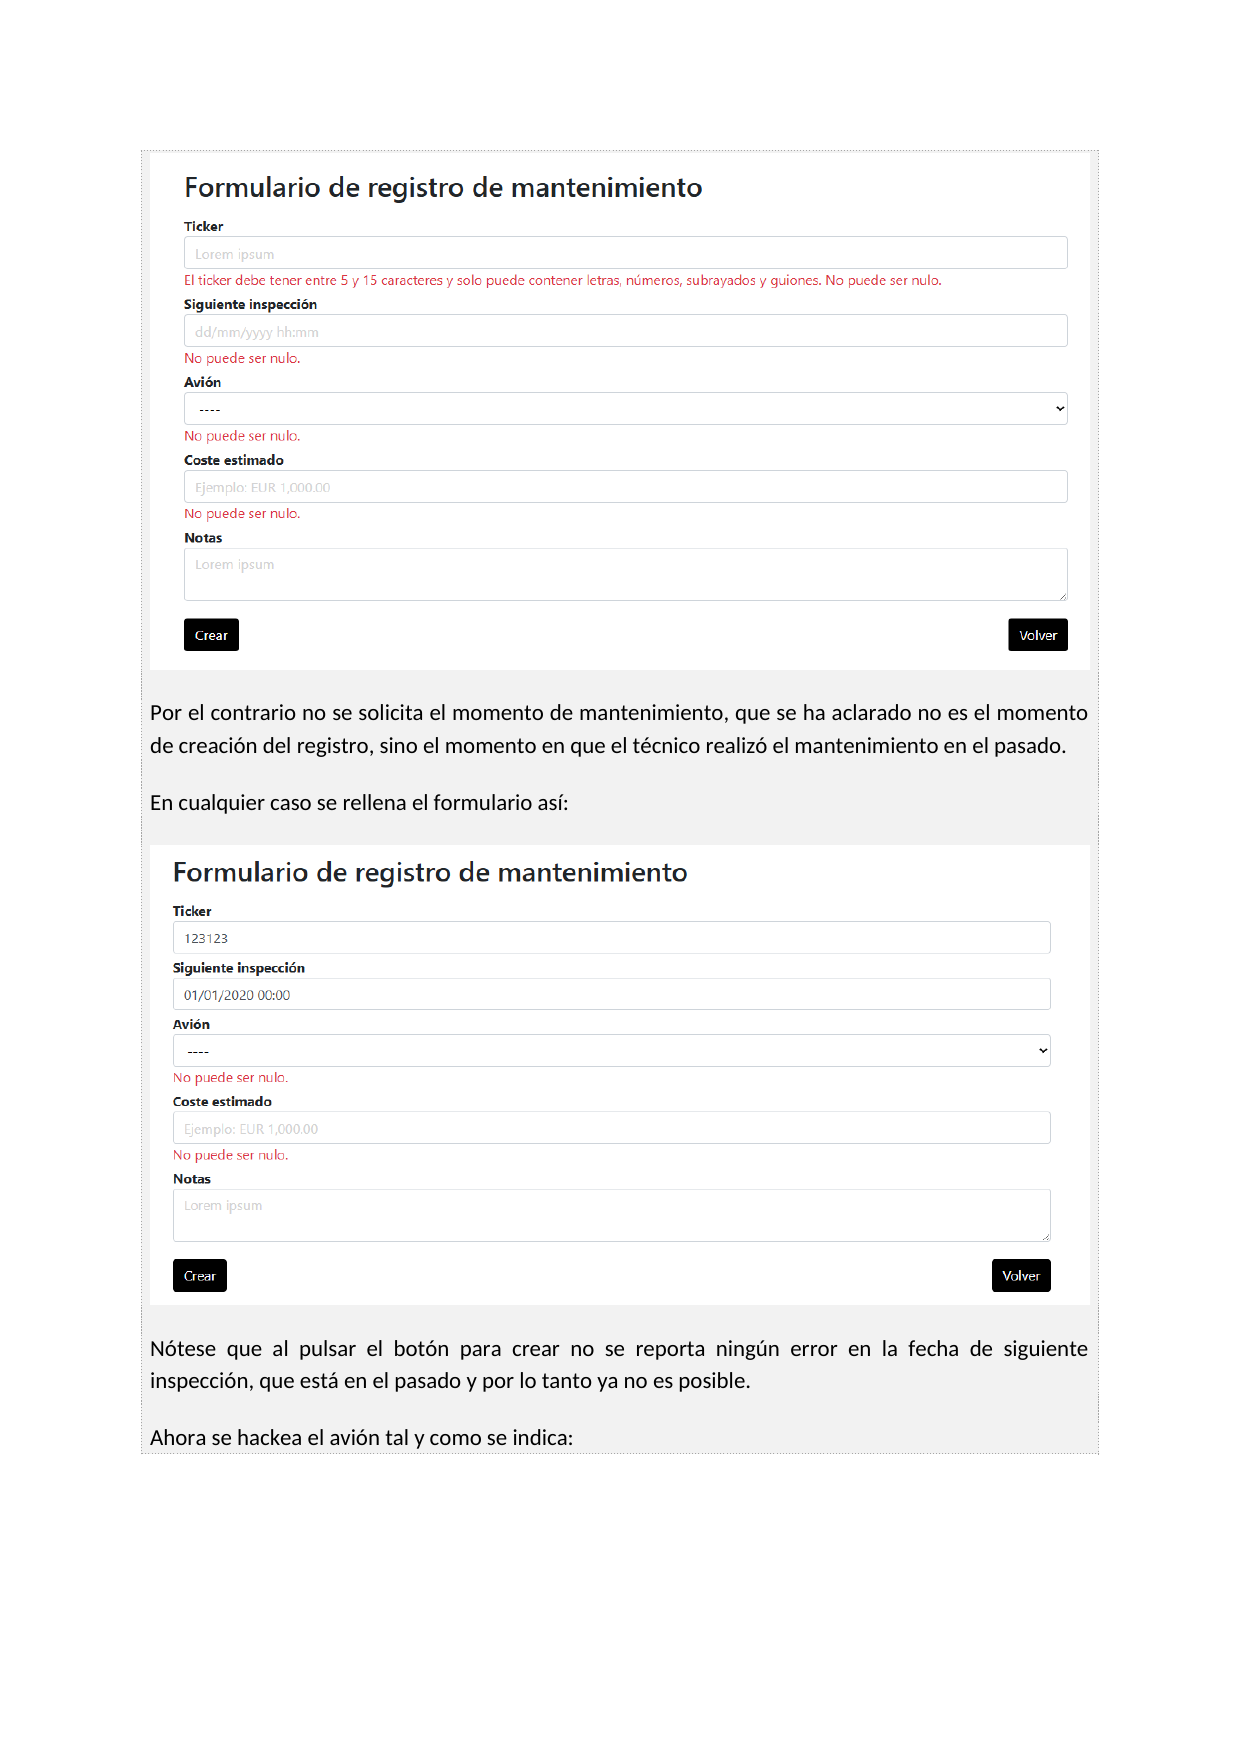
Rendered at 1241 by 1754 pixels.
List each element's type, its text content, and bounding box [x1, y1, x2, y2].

picture [150, 845, 1091, 1305]
text Por el contrario no se solicita el momento de mantenimiento, que se ha aclarado no es el momento de creación del registro, sino el momento en que el técnico realizó el mantenimiento en el pasado. [141, 695, 1099, 759]
text En cualquier caso se rellena el formulario así: [141, 785, 1099, 816]
text Nótese que al pulsar el botón para crear no se reporta ningún error en la fecha de siguiente inspección, que está en el pasado y por lo tanto ya no es posible. [141, 1331, 1099, 1394]
text Ahora se hackea el avión tal y como se indica: [141, 1420, 1099, 1454]
picture [150, 153, 1091, 670]
